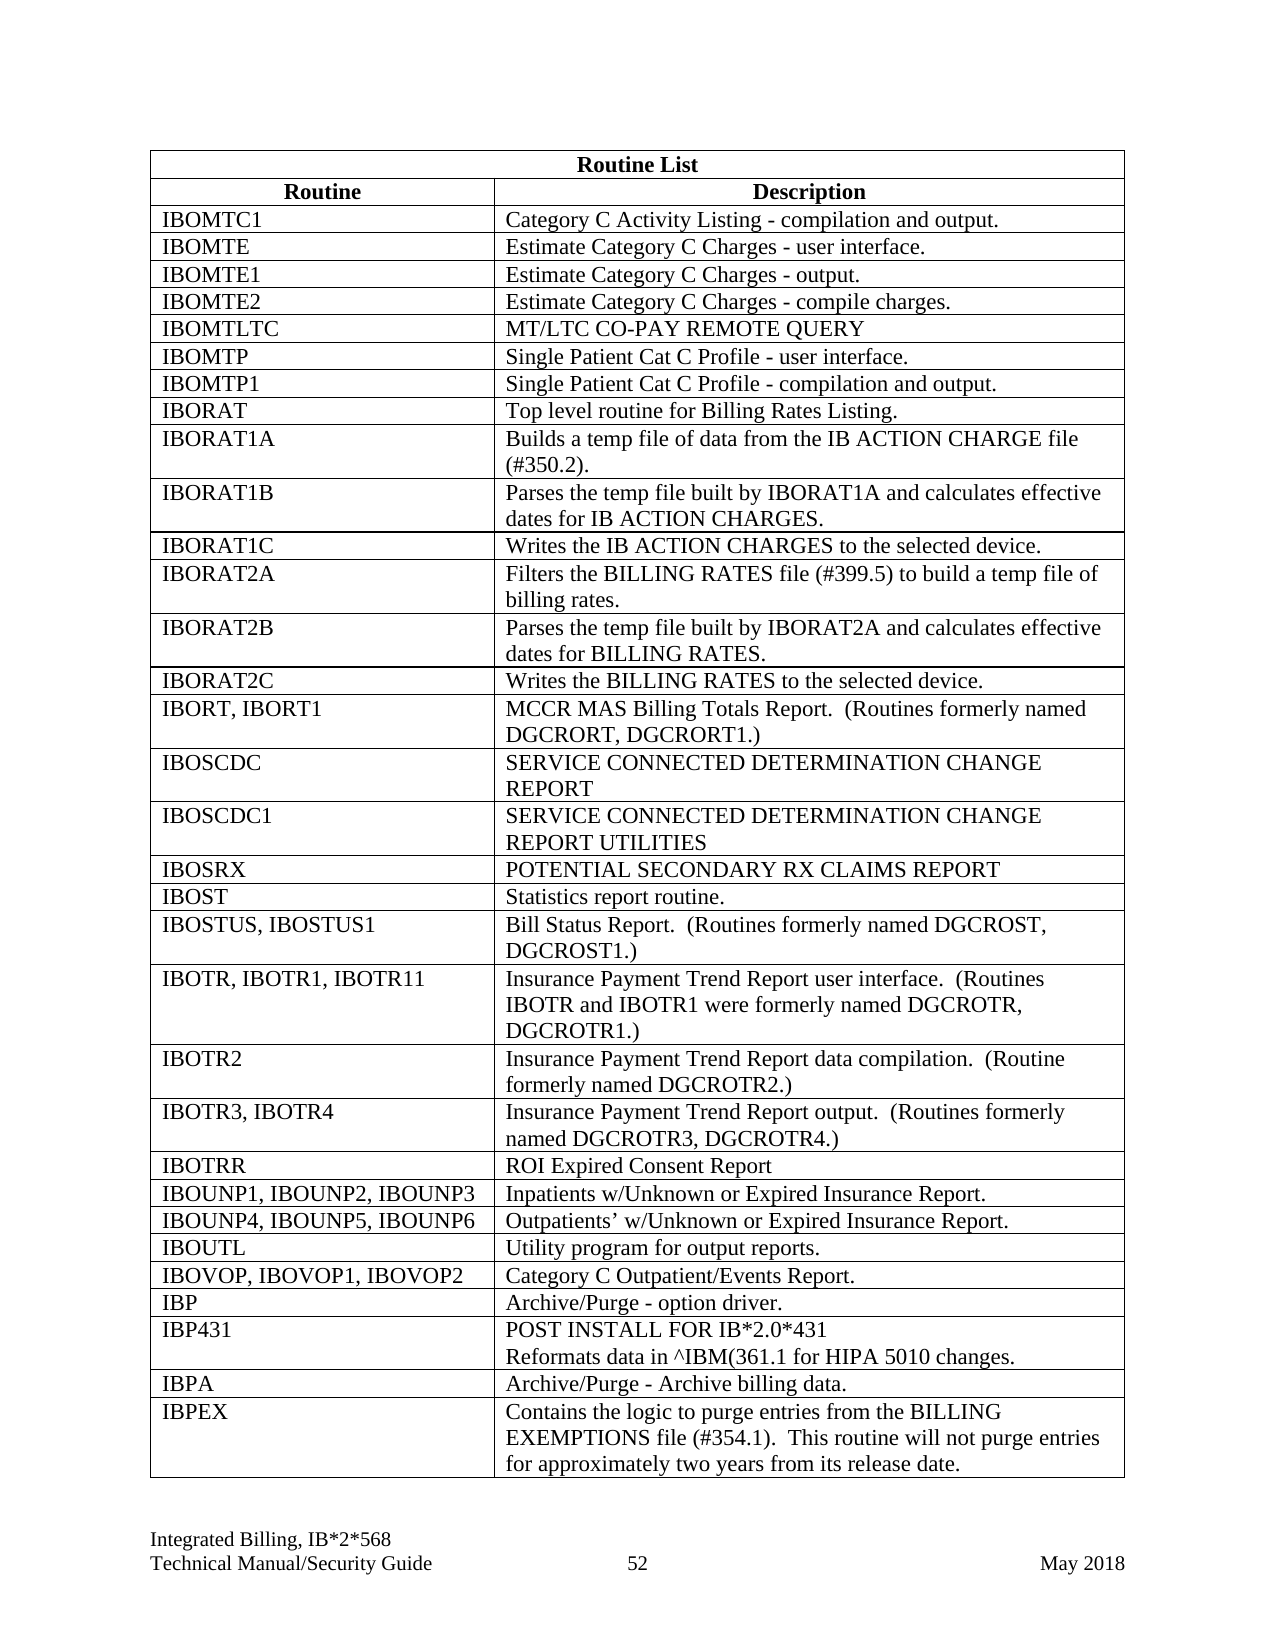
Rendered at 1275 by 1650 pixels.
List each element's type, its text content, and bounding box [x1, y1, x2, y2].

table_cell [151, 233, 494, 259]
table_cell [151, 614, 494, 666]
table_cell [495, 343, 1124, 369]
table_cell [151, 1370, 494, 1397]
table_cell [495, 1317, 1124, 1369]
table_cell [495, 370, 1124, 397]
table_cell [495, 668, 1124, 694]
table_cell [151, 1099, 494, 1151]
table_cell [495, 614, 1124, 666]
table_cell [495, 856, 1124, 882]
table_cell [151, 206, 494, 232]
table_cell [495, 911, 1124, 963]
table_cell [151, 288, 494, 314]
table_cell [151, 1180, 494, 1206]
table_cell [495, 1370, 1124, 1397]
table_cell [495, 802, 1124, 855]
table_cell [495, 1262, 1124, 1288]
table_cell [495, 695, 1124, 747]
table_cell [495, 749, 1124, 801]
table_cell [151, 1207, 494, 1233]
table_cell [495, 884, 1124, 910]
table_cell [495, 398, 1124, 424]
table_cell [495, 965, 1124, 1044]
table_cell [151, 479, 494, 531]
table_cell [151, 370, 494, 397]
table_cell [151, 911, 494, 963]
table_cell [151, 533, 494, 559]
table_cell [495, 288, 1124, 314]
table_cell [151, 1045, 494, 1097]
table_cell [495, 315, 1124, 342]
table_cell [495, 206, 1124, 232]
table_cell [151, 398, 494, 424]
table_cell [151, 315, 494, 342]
table_cell Routine [151, 179, 494, 205]
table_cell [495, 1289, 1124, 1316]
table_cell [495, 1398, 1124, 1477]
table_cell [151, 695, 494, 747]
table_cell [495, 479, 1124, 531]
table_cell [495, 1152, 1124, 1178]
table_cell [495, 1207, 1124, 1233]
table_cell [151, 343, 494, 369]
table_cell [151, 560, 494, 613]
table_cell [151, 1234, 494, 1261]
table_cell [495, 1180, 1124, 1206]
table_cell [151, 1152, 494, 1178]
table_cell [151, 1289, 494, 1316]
table_header Routine List [151, 151, 1124, 177]
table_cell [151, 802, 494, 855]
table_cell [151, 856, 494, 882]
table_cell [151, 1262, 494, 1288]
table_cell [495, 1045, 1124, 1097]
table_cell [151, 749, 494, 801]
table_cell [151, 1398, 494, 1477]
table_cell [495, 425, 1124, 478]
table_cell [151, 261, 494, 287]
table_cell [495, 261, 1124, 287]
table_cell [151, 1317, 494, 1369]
table_cell Description [495, 179, 1124, 205]
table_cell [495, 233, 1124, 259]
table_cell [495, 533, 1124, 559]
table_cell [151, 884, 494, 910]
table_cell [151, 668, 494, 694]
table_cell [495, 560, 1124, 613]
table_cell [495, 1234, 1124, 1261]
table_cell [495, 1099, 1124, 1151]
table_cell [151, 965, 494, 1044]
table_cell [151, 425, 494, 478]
